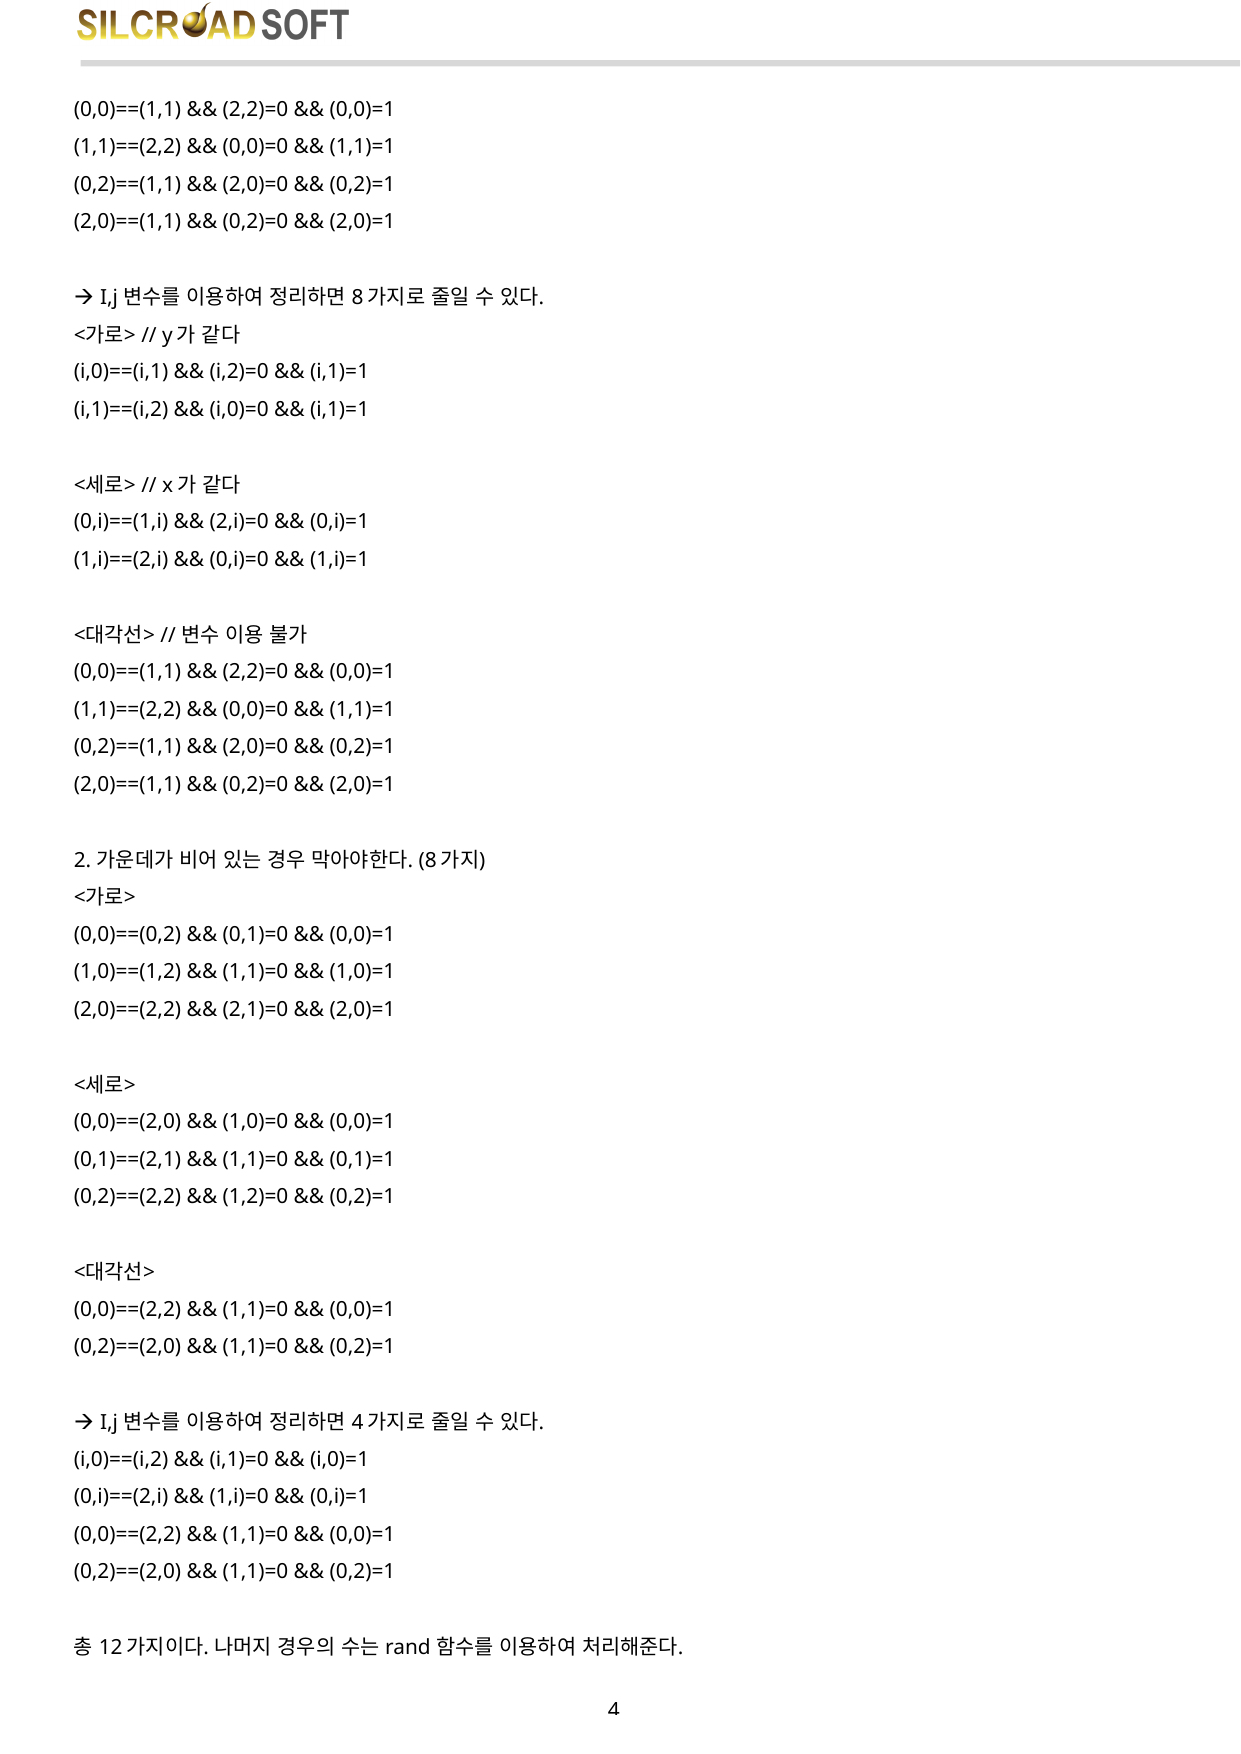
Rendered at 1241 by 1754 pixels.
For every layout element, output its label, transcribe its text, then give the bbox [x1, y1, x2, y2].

text (i,0)==(i,1) && (i,2)=0 && (i,1)=1 [73, 352, 1166, 389]
text (0,0)==(2,2) && (1,1)=0 && (0,0)=1 [73, 1289, 1166, 1327]
text (1,i)==(2,i) && (0,i)=0 && (1,i)=1 [73, 539, 1166, 577]
text (2,0)==(1,1) && (0,2)=0 && (2,0)=1 [73, 764, 1166, 802]
text (0,1)==(2,1) && (1,1)=0 && (0,1)=1 [73, 1139, 1166, 1177]
text (0,2)==(2,0) && (1,1)=0 && (0,2)=1 [73, 1552, 1166, 1589]
text (0,2)==(1,1) && (2,0)=0 && (0,2)=1 [73, 164, 1166, 202]
text (2,0)==(2,2) && (2,1)=0 && (2,0)=1 [73, 989, 1166, 1027]
text I,j 변수를 이용하여 정리하면 4가지로 줄일 수 있다. [73, 1402, 1166, 1439]
text <대각선> // 변수 이용 불가 [73, 614, 1166, 652]
text <가로> // y가 같다 [73, 314, 1166, 352]
picture [73, 0, 353, 46]
text (0,0)==(1,1) && (2,2)=0 && (0,0)=1 [73, 652, 1166, 689]
text 2. 가운데가 비어 있는 경우 막아야한다. (8가지) [73, 839, 1166, 877]
text (1,0)==(1,2) && (1,1)=0 && (1,0)=1 [73, 952, 1166, 989]
text (2,0)==(1,1) && (0,2)=0 && (2,0)=1 [73, 202, 1166, 239]
text (0,2)==(2,0) && (1,1)=0 && (0,2)=1 [73, 1327, 1166, 1364]
text <가로> [73, 877, 1166, 914]
text (0,2)==(2,2) && (1,2)=0 && (0,2)=1 [73, 1177, 1166, 1214]
text I,j 변수를 이용하여 정리하면 8가지로 줄일 수 있다. [73, 277, 1166, 314]
text (1,1)==(2,2) && (0,0)=0 && (1,1)=1 [73, 689, 1166, 727]
text (0,2)==(1,1) && (2,0)=0 && (0,2)=1 [73, 727, 1166, 764]
text <대각선> [73, 1252, 1166, 1289]
text (0,i)==(1,i) && (2,i)=0 && (0,i)=1 [73, 502, 1166, 539]
text (0,i)==(2,i) && (1,i)=0 && (0,i)=1 [73, 1477, 1166, 1514]
text (0,0)==(2,2) && (1,1)=0 && (0,0)=1 [73, 1514, 1166, 1552]
text (1,1)==(2,2) && (0,0)=0 && (1,1)=1 [73, 127, 1166, 164]
text <세로> [73, 1064, 1166, 1102]
text (i,0)==(i,2) && (i,1)=0 && (i,0)=1 [73, 1439, 1166, 1477]
text (0,0)==(2,0) && (1,0)=0 && (0,0)=1 [73, 1102, 1166, 1139]
text 총 12가지이다. 나머지 경우의 수는 rand 함수를 이용하여 처리해준다. [73, 1627, 1166, 1664]
text (0,0)==(1,1) && (2,2)=0 && (0,0)=1 [73, 89, 1166, 127]
text (0,0)==(0,2) && (0,1)=0 && (0,0)=1 [73, 914, 1166, 952]
text <세로> // x가 같다 [73, 464, 1166, 502]
text (i,1)==(i,2) && (i,0)=0 && (i,1)=1 [73, 389, 1166, 427]
